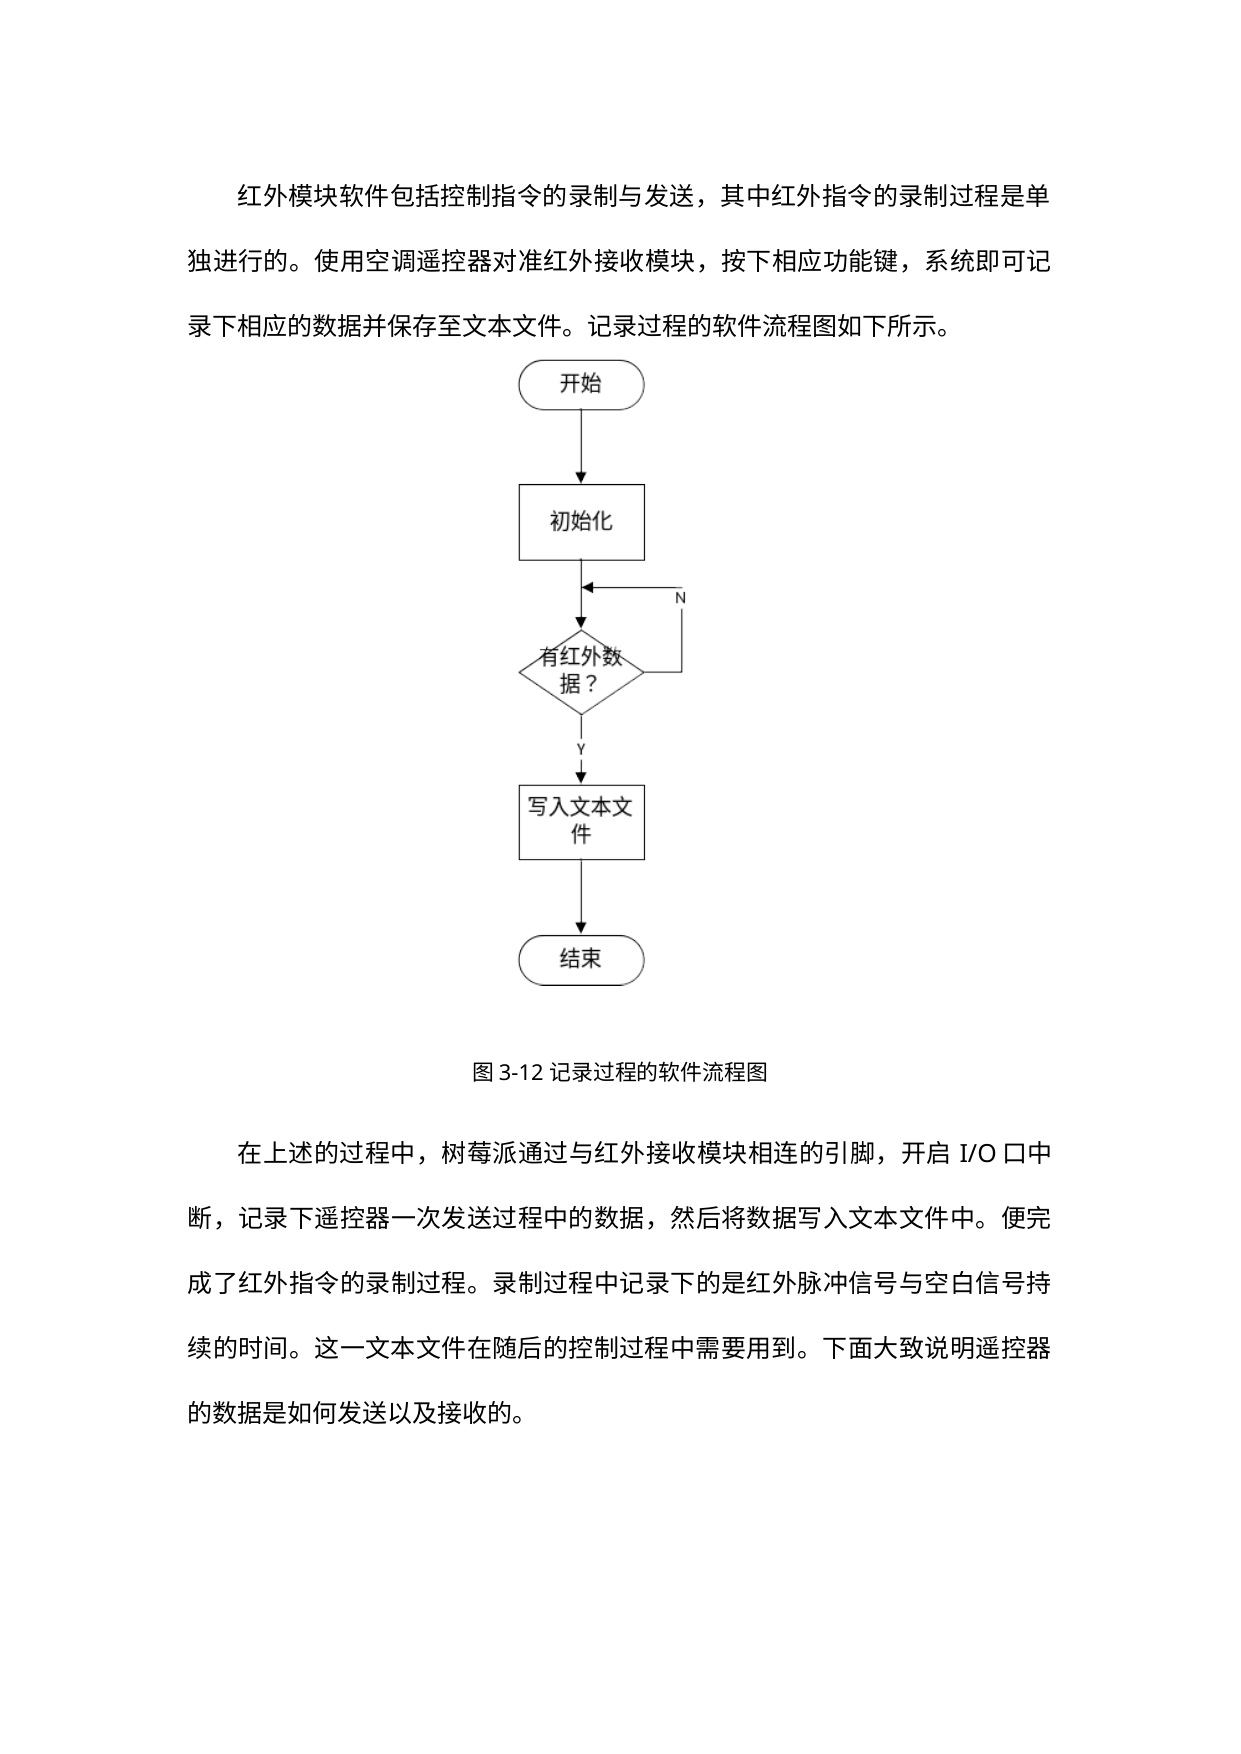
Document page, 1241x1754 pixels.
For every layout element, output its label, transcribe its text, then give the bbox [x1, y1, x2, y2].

text 红外模块软件包括控制指令的录制与发送，其中红外指令的录制过程是单独进行的。使用空调遥控器对准红外接收模块，按下相应功能键，系统即可记录下相应的数据并保存至文本文件。记录过程的软件流程图如下所示。 [187, 162, 1053, 357]
text 图3-12 记录过程的软件流程图 [187, 1054, 1053, 1087]
text 在上述的过程中，树莓派通过与红外接收模块相连的引脚，开启I/O口中断，记录下遥控器一次发送过程中的数据，然后将数据写入文本文件中。便完成了红外指令的录制过程。录制过程中记录下的是红外脉冲信号与空白信号持续的时间。这一文本文件在随后的控制过程中需要用到。下面大致说明遥控器的数据是如何发送以及接收的。 [187, 1119, 1053, 1444]
